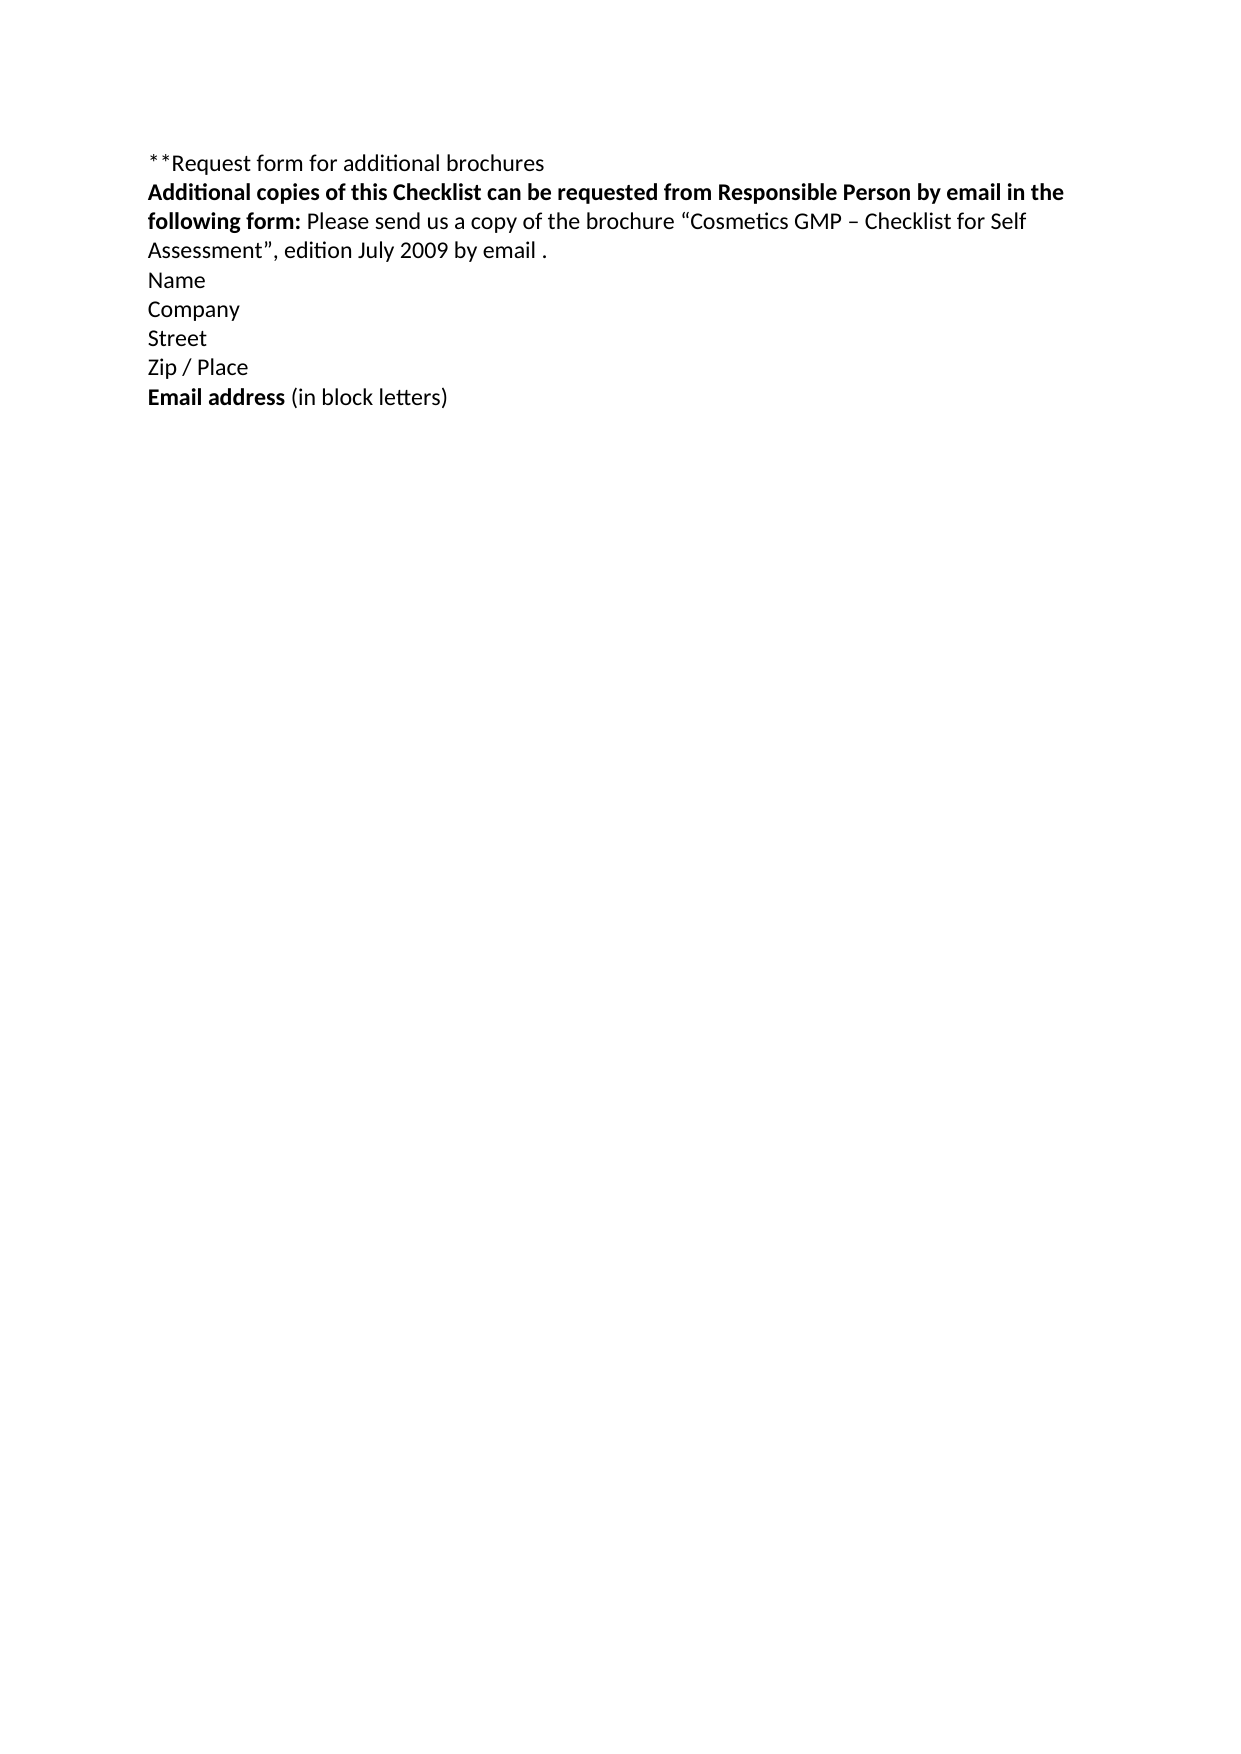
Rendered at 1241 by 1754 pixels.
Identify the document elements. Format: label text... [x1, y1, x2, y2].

text **Request form for additional brochures [148, 148, 1093, 177]
text Additional copies of this Checklist can be requested from Responsible Person by email in the following form: Please send us a copy of the brochure “Cosmetics GMP – Checklist for Self Assessment”, edition July 2009 by email . [148, 177, 1093, 265]
text Name [148, 265, 1093, 294]
text Street [148, 323, 1093, 352]
text Email address (in block letters) [148, 382, 1093, 411]
text Zip / Place [148, 352, 1093, 382]
text Company [148, 294, 1093, 323]
